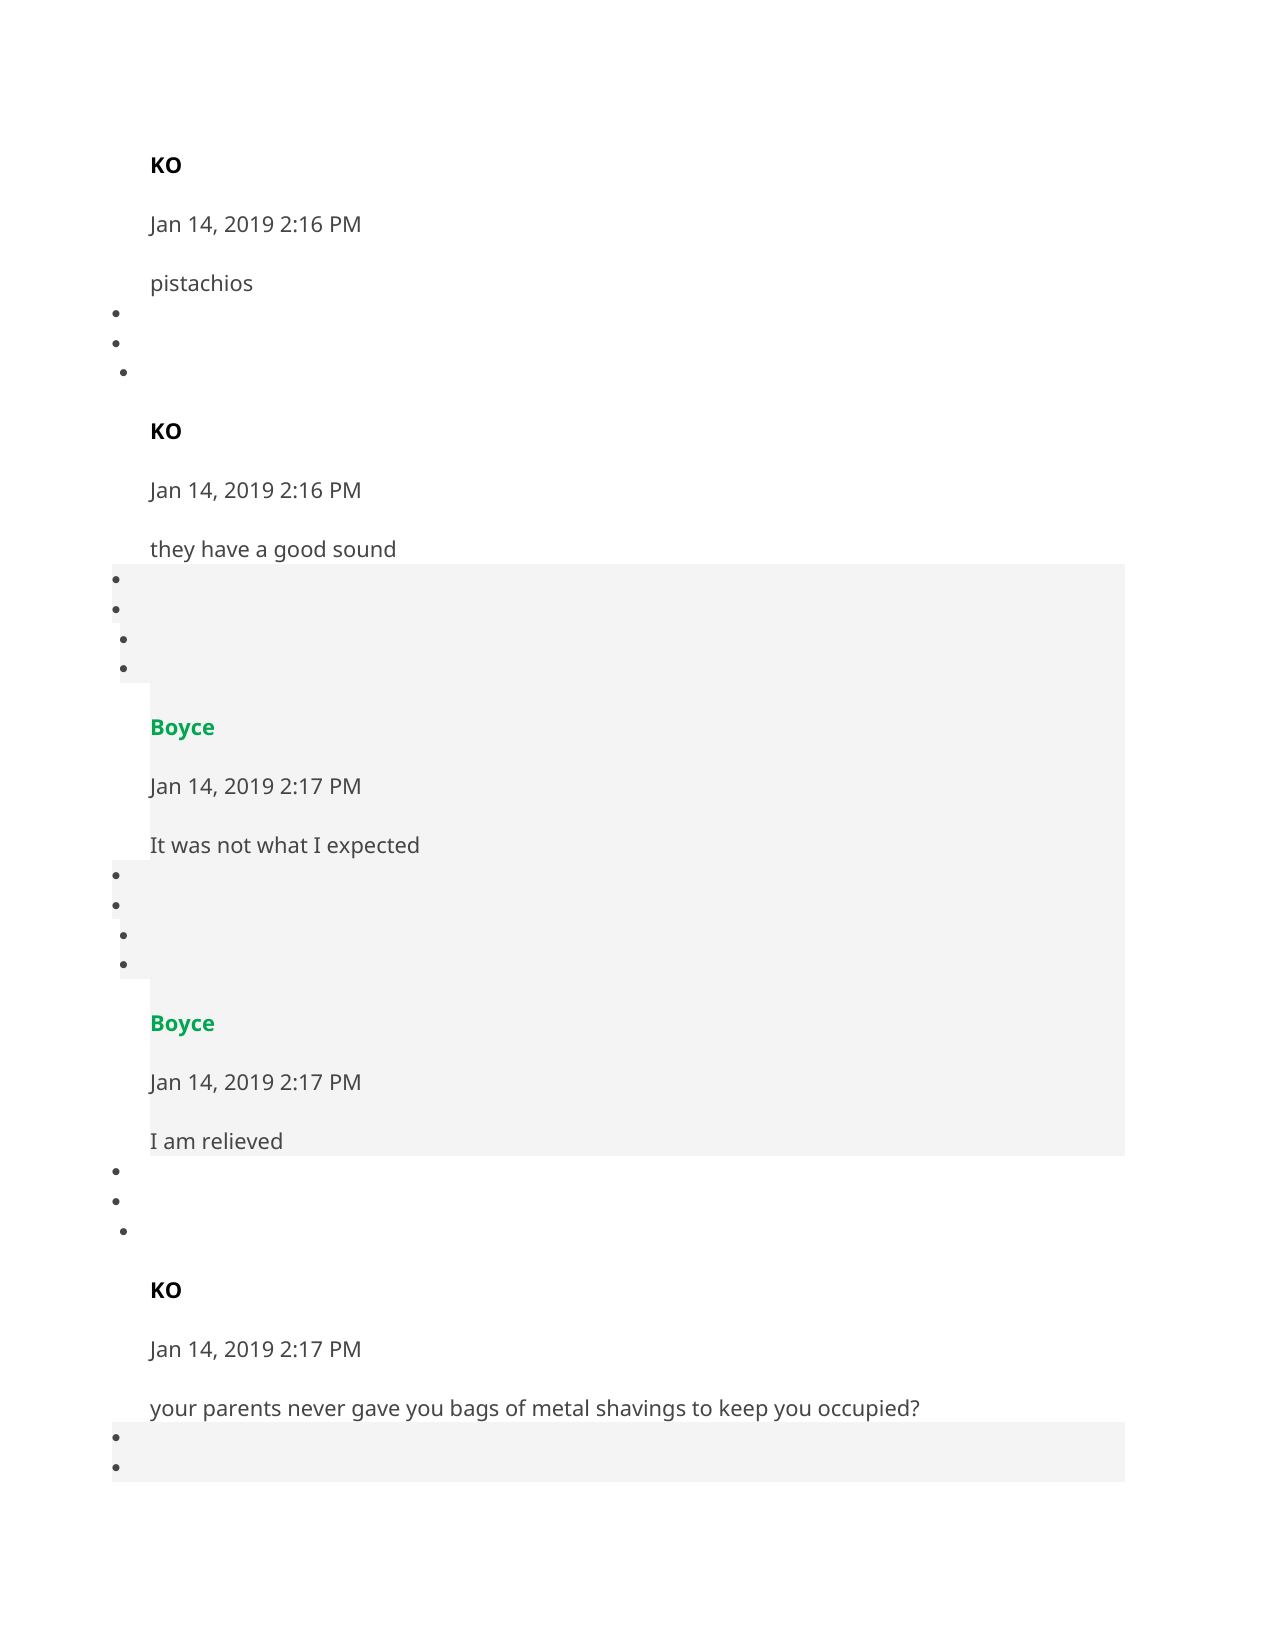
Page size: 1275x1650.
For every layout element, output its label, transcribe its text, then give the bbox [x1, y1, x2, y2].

text pistachios [150, 268, 1125, 298]
text KO [150, 150, 1125, 180]
text Boyce [150, 1008, 1125, 1038]
text KO [150, 1274, 1125, 1304]
text Jan 14, 2019 2:17 PM [150, 1067, 1125, 1097]
text Jan 14, 2019 2:16 PM [150, 209, 1125, 239]
text your parents never gave you bags of metal shavings to keep you occupied? [150, 1392, 1125, 1422]
text I am relieved [150, 1126, 1125, 1156]
text KO [150, 416, 1125, 446]
text Jan 14, 2019 2:17 PM [150, 1333, 1125, 1363]
text they have a good sound [150, 534, 1125, 564]
text Boyce [150, 712, 1125, 742]
text Jan 14, 2019 2:17 PM [150, 771, 1125, 801]
text It was not what I expected [150, 830, 1125, 860]
text Jan 14, 2019 2:16 PM [150, 475, 1125, 505]
